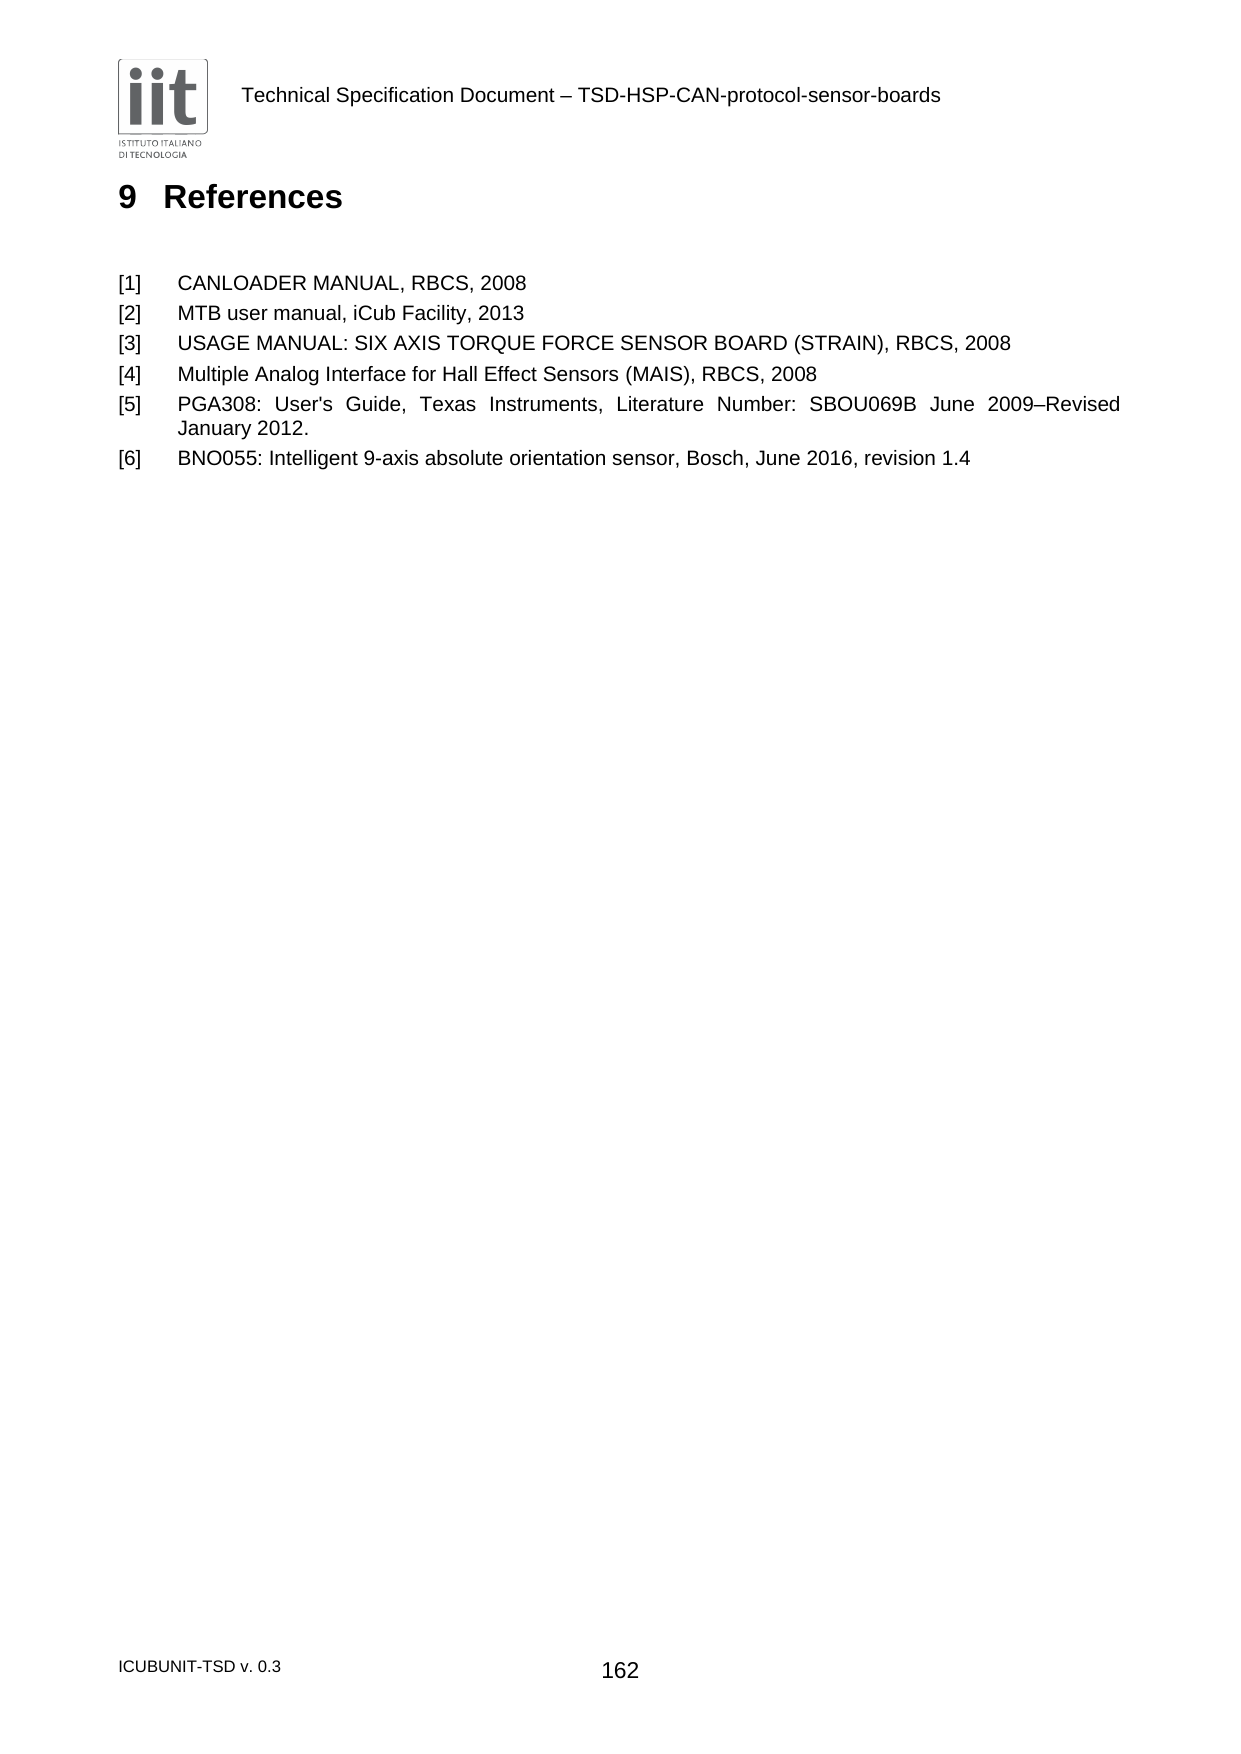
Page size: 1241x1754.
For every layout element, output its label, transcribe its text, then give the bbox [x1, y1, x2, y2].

text [3] USAGE MANUAL: SIX AXIS TORQUE FORCE SENSOR BOARD (STRAIN), RBCS, 2008 [118, 331, 1122, 355]
picture [118, 59, 208, 158]
text [6] BNO055: Intelligent 9-axis absolute orientation sensor, Bosch, June 2016, revision 1.4 [118, 446, 1122, 470]
text [4] Multiple Analog Interface for Hall Effect Sensors (MAIS), RBCS, 2008 [118, 361, 1122, 385]
text [5] PGA308: User's Guide, Texas Instruments, Literature Number: SBOU069B June 2009–Revised January 2012. [118, 392, 1122, 439]
text [2] MTB user manual, iCub Facility, 2013 [118, 301, 1122, 325]
text [1] CANLOADER MANUAL, RBCS, 2008 [118, 271, 1122, 295]
subtitle References [118, 177, 1122, 216]
